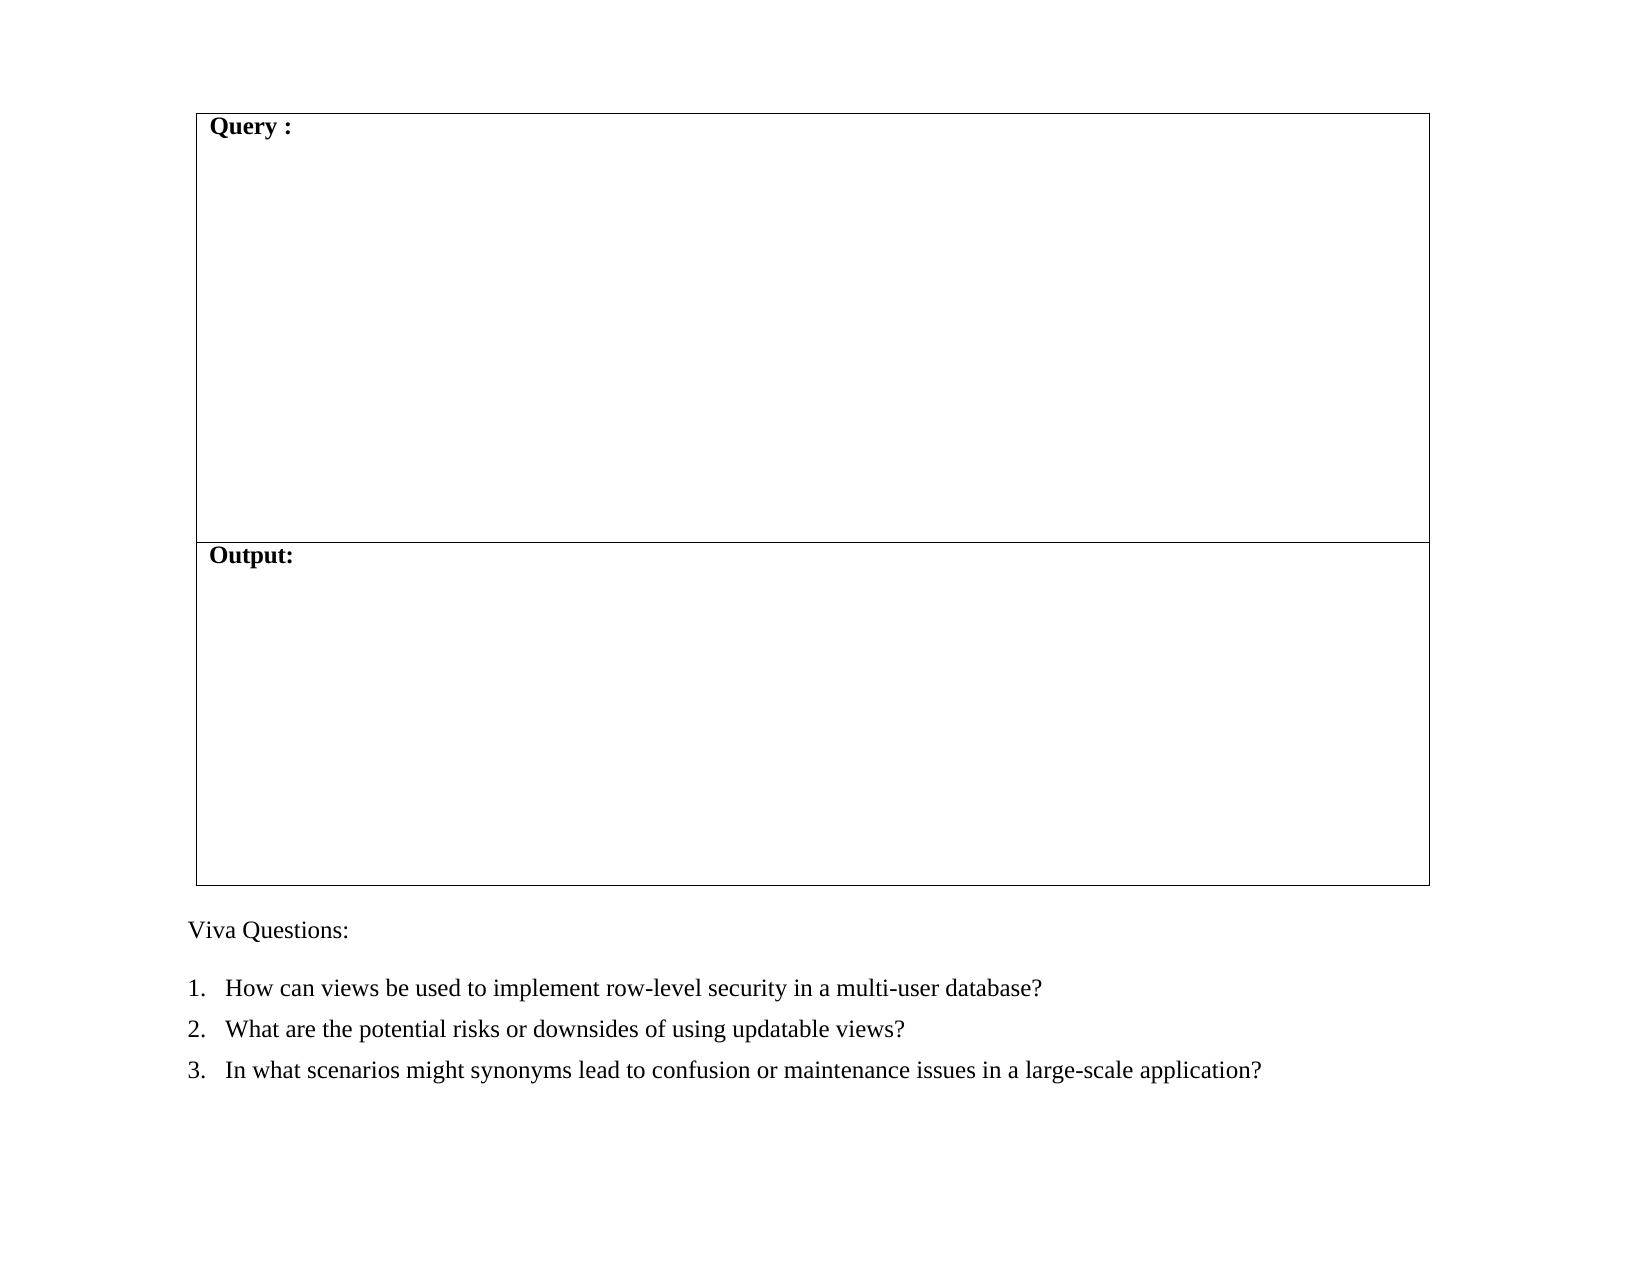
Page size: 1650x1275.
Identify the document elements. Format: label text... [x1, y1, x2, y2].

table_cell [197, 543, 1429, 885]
list What are the potential risks or downsides of using updatable views? [187, 1014, 1500, 1043]
list How can views be used to implement row-level security in a multi-user database? [187, 973, 1500, 1001]
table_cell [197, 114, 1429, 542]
list Viva Questions: [187, 915, 1500, 944]
list In what scenarios might synonyms lead to confusion or maintenance issues in a large-scale application? [187, 1055, 1500, 1084]
